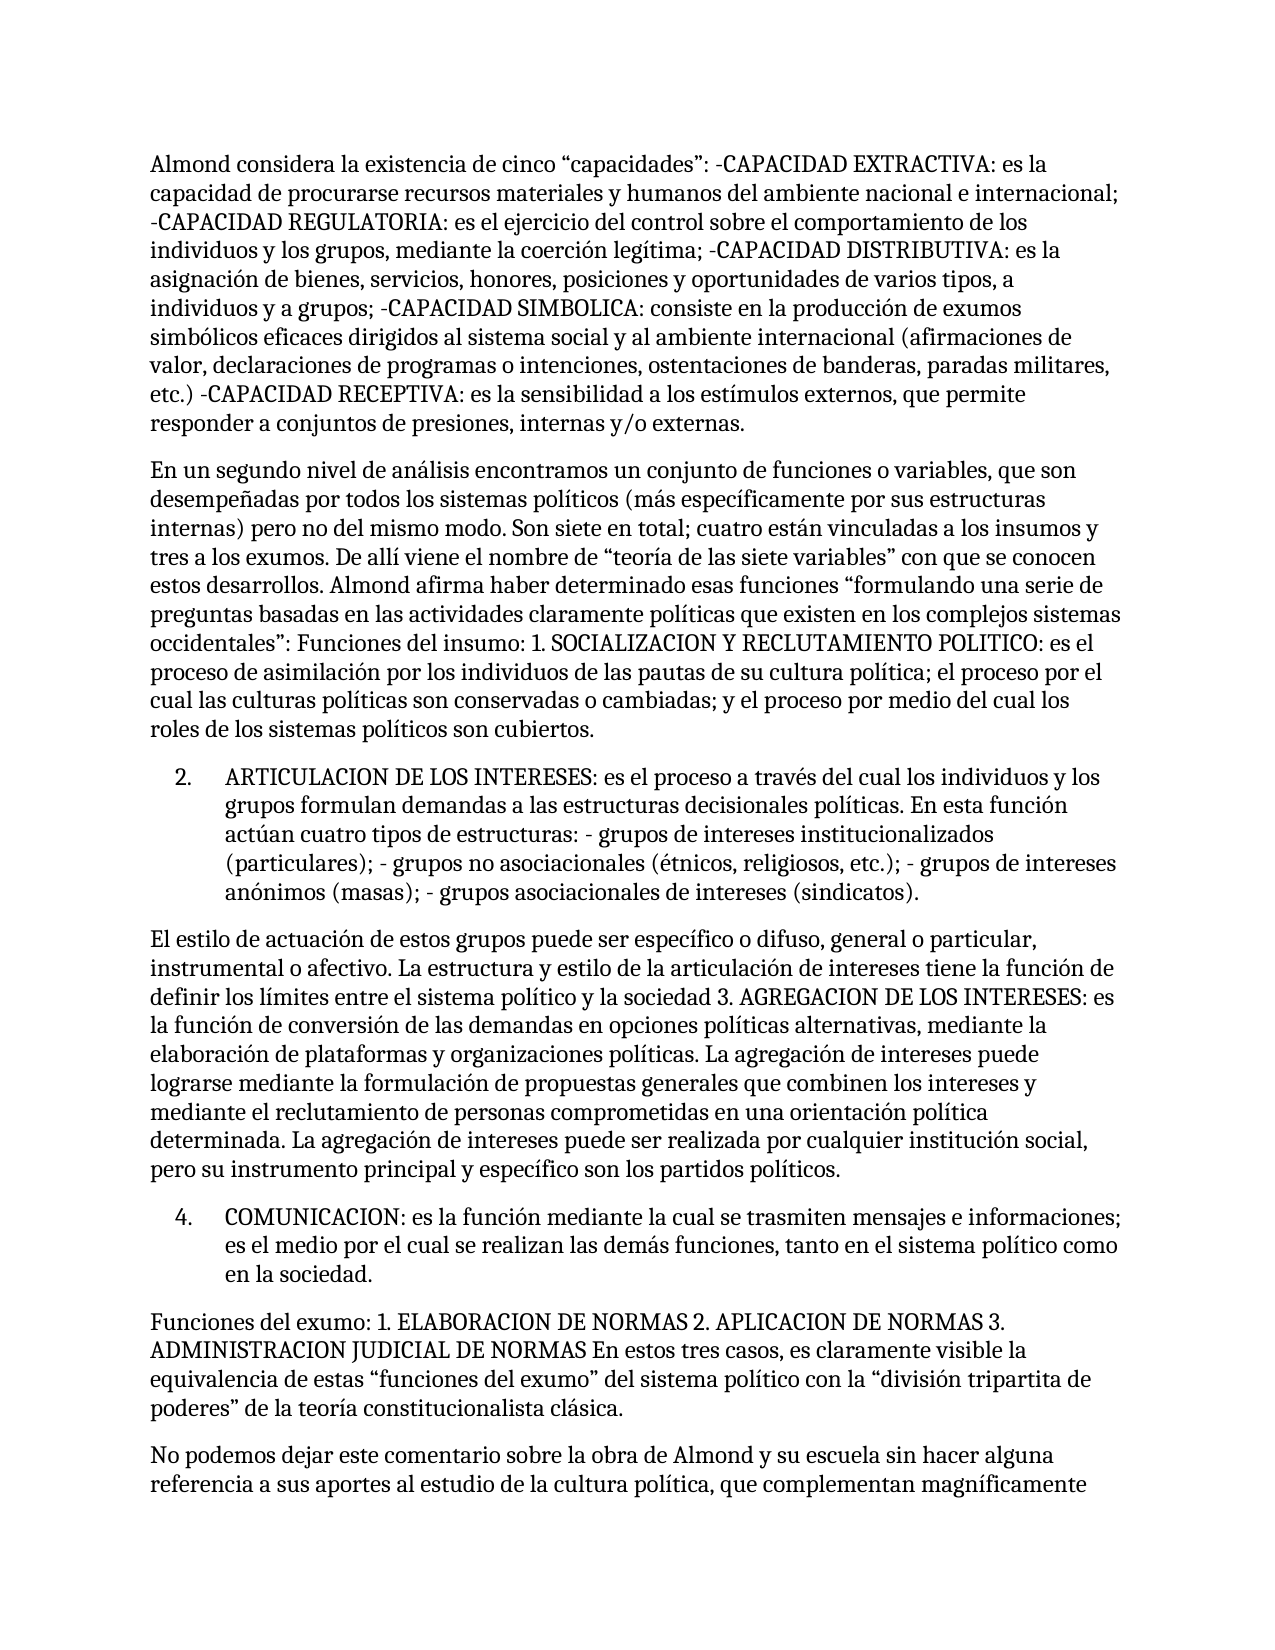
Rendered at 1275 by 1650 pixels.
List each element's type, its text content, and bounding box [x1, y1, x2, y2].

list COMUNICACION: es la función mediante la cual se trasmiten mensajes e informaciones; es el medio por el cual se realizan las demás funciones, tanto en el sistema político como en la sociedad. [175, 1202, 1125, 1289]
text Almond considera la existencia de cinco “capacidades”: -CAPACIDAD EXTRACTIVA: es la capacidad de procurarse recursos materiales y humanos del ambiente nacional e internacional; -CAPACIDAD REGULATORIA: es el ejercicio del control sobre el comportamiento de los individuos y los grupos, mediante la coerción legítima; -CAPACIDAD DISTRIBUTIVA: es la asignación de bienes, servicios, honores, posiciones y oportunidades de varios tipos, a individuos y a grupos; -CAPACIDAD SIMBOLICA: consiste en la producción de exumos simbólicos eficaces dirigidos al sistema social y al ambiente internacional (afirmaciones de valor, declaraciones de programas o intenciones, ostentaciones de banderas, paradas militares, etc.) -CAPACIDAD RECEPTIVA: es la sensibilidad a los estímulos externos, que permite responder a conjuntos de presiones, internas y/o externas. [150, 150, 1125, 437]
list ARTICULACION DE LOS INTERESES: es el proceso a través del cual los individuos y los grupos formulan demandas a las estructuras decisionales políticas. En esta función actúan cuatro tipos de estructuras: - grupos de intereses institucionalizados (particulares); - grupos no asociacionales (étnicos, religiosos, etc.); - grupos de intereses anónimos (masas); - grupos asociacionales de intereses (sindicatos). [175, 762, 1125, 906]
text En un segundo nivel de análisis encontramos un conjunto de funciones o variables, que son desempeñadas por todos los sistemas políticos (más específicamente por sus estructuras internas) pero no del mismo modo. Son siete en total; cuatro están vinculadas a los insumos y tres a los exumos. De allí viene el nombre de “teoría de las siete variables” con que se conocen estos desarrollos. Almond afirma haber determinado esas funciones “formulando una serie de preguntas basadas en las actividades claramente políticas que existen en los complejos sistemas occidentales”: Funciones del insumo: 1. SOCIALIZACION Y RECLUTAMIENTO POLITICO: es el proceso de asimilación por los individuos de las pautas de su cultura política; el proceso por el cual las culturas políticas son conservadas o cambiadas; y el proceso por medio del cual los roles de los sistemas políticos son cubiertos. [150, 456, 1125, 744]
text El estilo de actuación de estos grupos puede ser específico o difuso, general o particular, instrumental o afectivo. La estructura y estilo de la articulación de intereses tiene la función de definir los límites entre el sistema político y la sociedad 3. AGREGACION DE LOS INTERESES: es la función de conversión de las demandas en opciones políticas alternativas, mediante la elaboración de plataformas y organizaciones políticas. La agregación de intereses puede lograrse mediante la formulación de propuestas generales que combinen los intereses y mediante el reclutamiento de personas comprometidas en una orientación política determinada. La agregación de intereses puede ser realizada por cualquier institución social, pero su instrumento principal y específico son los partidos políticos. [150, 925, 1125, 1184]
text Funciones del exumo: 1. ELABORACION DE NORMAS 2. APLICACION DE NORMAS 3. ADMINISTRACION JUDICIAL DE NORMAS En estos tres casos, es claramente visible la equivalencia de estas “funciones del exumo” del sistema político con la “división tripartita de poderes” de la teoría constitucionalista clásica. [150, 1307, 1125, 1422]
